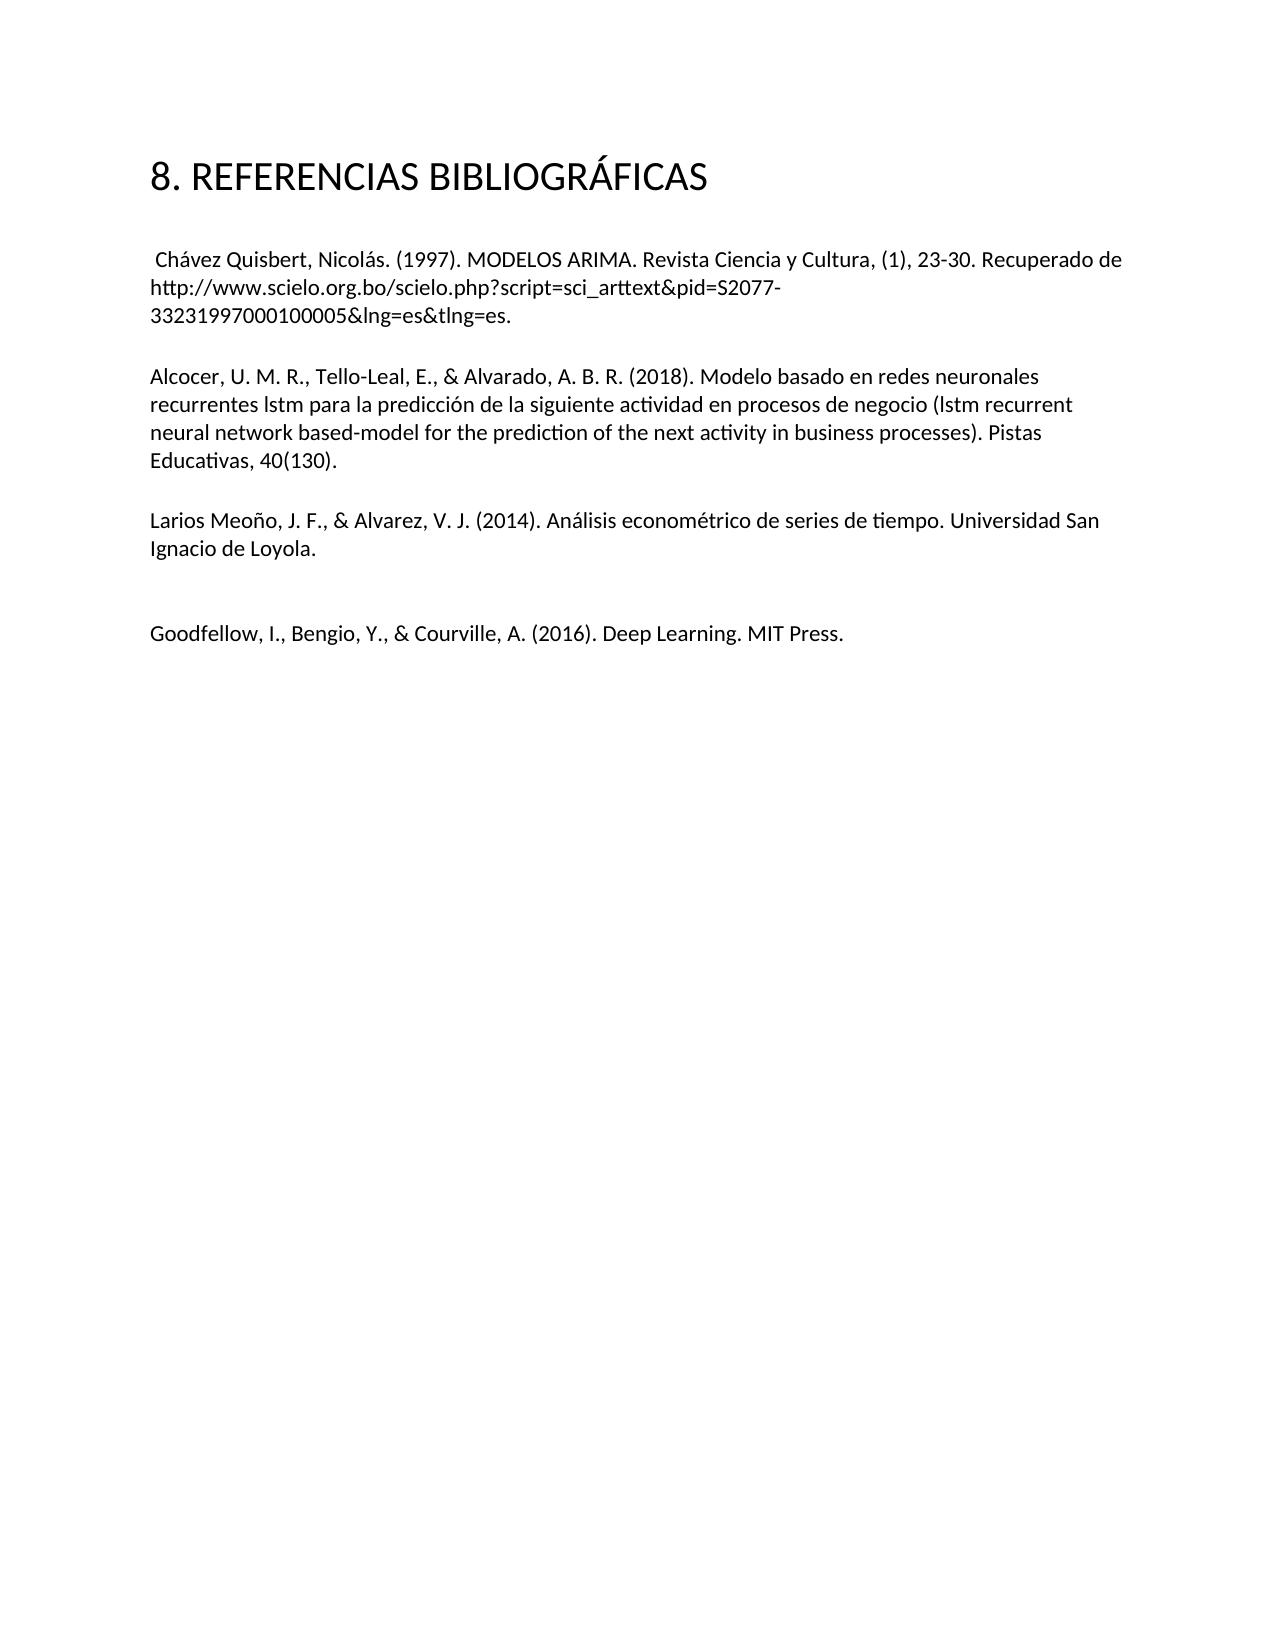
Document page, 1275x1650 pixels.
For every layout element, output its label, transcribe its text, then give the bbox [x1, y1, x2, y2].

text Goodfellow, I., Bengio, Y., & Courville, A. (2016). Deep Learning. MIT Press. [150, 619, 1125, 647]
subtitle 8. REFERENCIAS BIBLIOGRÁFICAS [150, 150, 1125, 201]
text Chávez Quisbert, Nicolás. (1997). MODELOS ARIMA. Revista Ciencia y Cultura, (1), 23-30. Recuperado de http://www.scielo.org.bo/scielo.php?script=sci_arttext&pid=S2077-33231997000100005&lng=es&tlng=es. [150, 246, 1125, 329]
text Larios Meoño, J. F., & Alvarez, V. J. (2014). Análisis econométrico de series de tiempo. Universidad San Ignacio de Loyola. [150, 506, 1125, 562]
text Alcocer, U. M. R., Tello-Leal, E., & Alvarado, A. B. R. (2018). Modelo basado en redes neuronales recurrentes lstm para la predicción de la siguiente actividad en procesos de negocio (lstm recurrent neural network based-model for the prediction of the next activity in business processes). Pistas Educativas, 40(130). [150, 362, 1125, 474]
